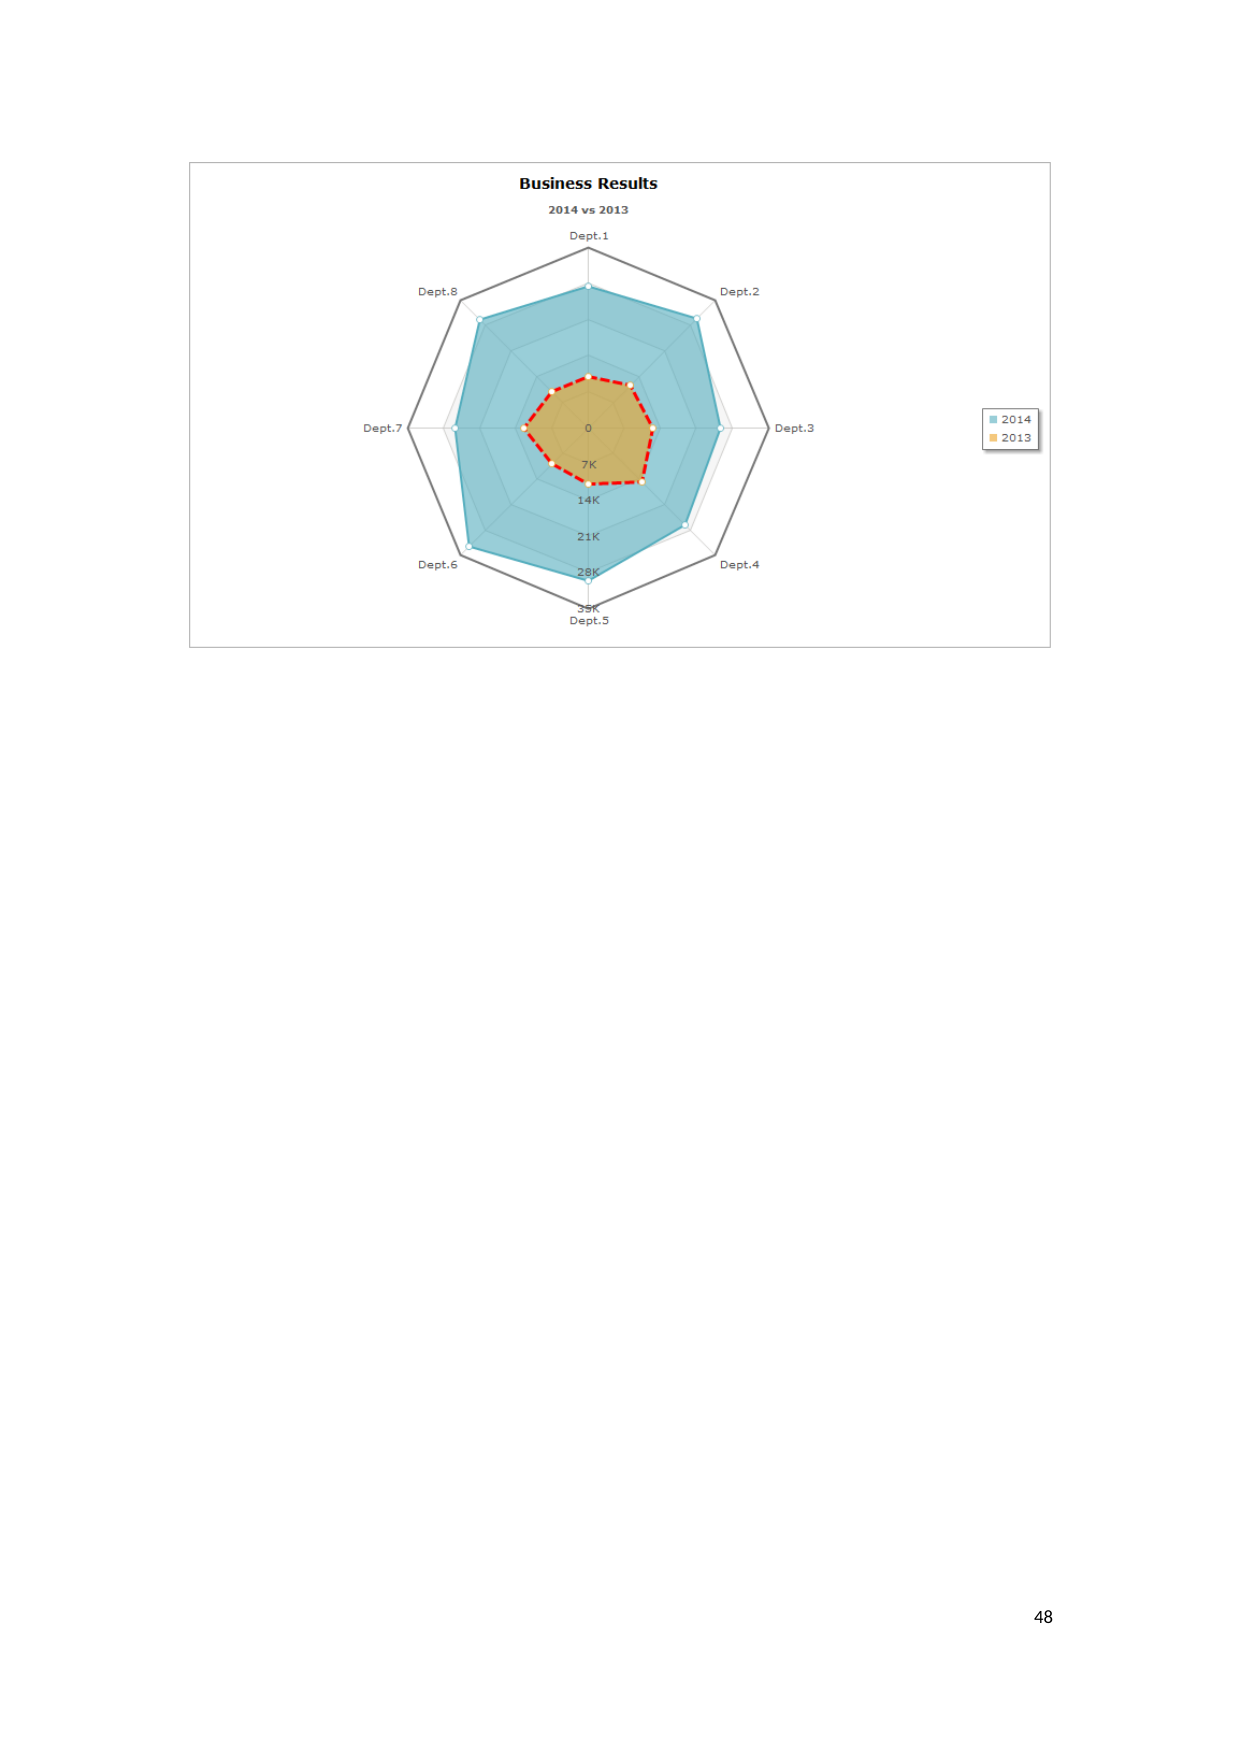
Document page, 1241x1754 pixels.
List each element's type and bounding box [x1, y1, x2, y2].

picture [187, 162, 1053, 649]
